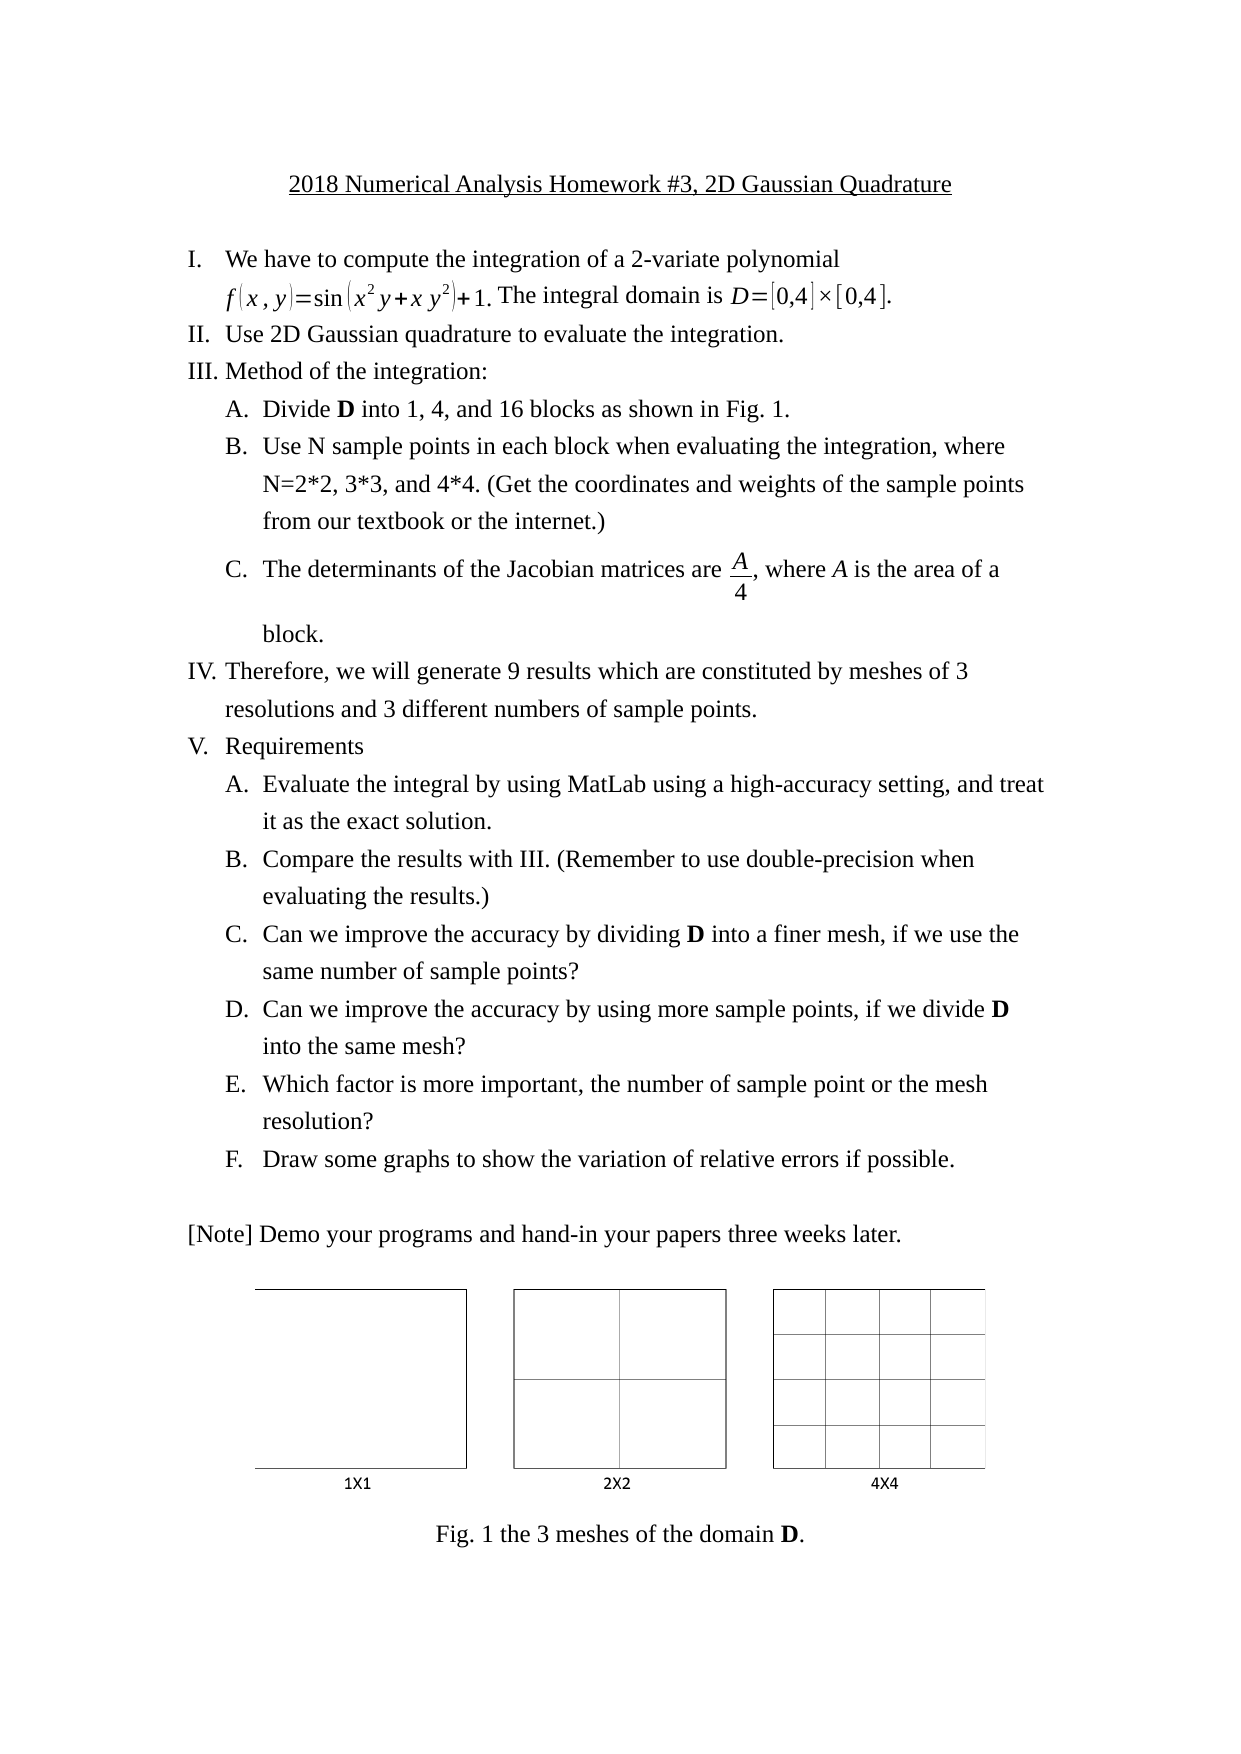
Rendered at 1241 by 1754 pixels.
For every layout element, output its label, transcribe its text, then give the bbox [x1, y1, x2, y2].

text Fig. 1 the 3 meshes of the domain D. [187, 1514, 1053, 1552]
list Use N sample points in each block when evaluating the integration, where N=2*2, 3*3, and 4*4. (Get the coordinates and weights of the sample points from our textbook or the internet.) [225, 427, 1053, 539]
list Requirements [187, 727, 1053, 764]
list Compare the results with III. (Remember to use double-precision when evaluating the results.) [225, 839, 1053, 914]
list Can we improve the accuracy by dividing D into a finer mesh, if we use the same number of sample points? [225, 914, 1053, 989]
list Can we improve the accuracy by using more sample points, if we divide D into the same mesh? [225, 989, 1053, 1064]
list Therefore, we will generate 9 results which are constituted by meshes of 3 resolutions and 3 different numbers of sample points. [187, 652, 1053, 727]
list The determinants of the Jacobian matrices are , where A is the area of a block. [225, 539, 1053, 652]
picture [255, 1289, 986, 1505]
list Divide D into 1, 4, and 16 blocks as shown in Fig. 1. [225, 389, 1053, 427]
list Method of the integration: [187, 352, 1053, 389]
list Draw some graphs to show the variation of relative errors if possible. [225, 1139, 1053, 1177]
text 2018 Numerical Analysis Homework #3, 2D Gaussian Quadrature [187, 164, 1053, 202]
list Evaluate the integral by using MatLab using a high-accuracy setting, and treat it as the exact solution. [225, 764, 1053, 839]
list We have to compute the integration of a 2-variate polynomial The integral domain is . [187, 239, 1053, 314]
list Use 2D Gaussian quadrature to evaluate the integration. [187, 314, 1053, 352]
text [Note] Demo your programs and hand-in your papers three weeks later. [187, 1214, 1053, 1252]
list Which factor is more important, the number of sample point or the mesh resolution? [225, 1064, 1053, 1139]
